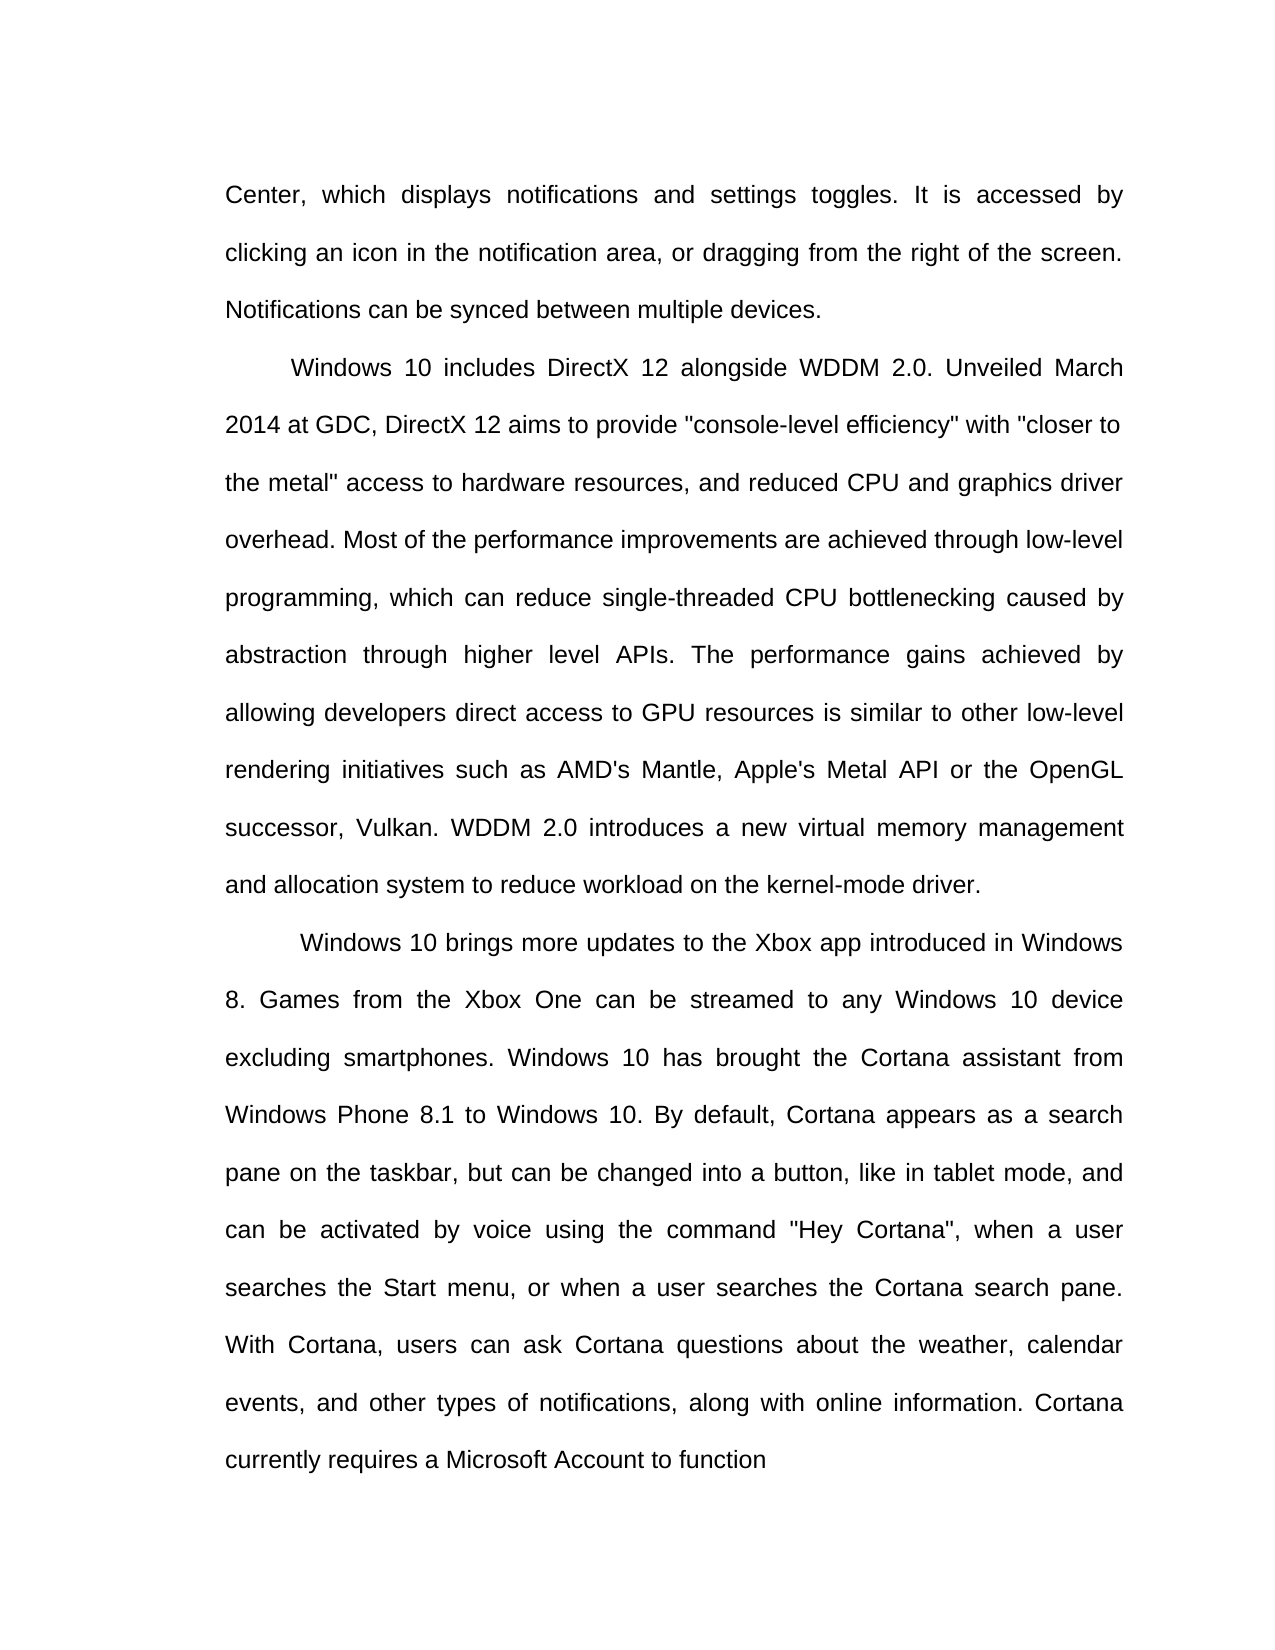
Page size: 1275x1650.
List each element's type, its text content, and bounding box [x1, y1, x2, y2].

text Windows 10 includes DirectX 12 alongside WDDM 2.0. Unveiled March 2014 at GDC, DirectX 12 aims to provide "console-level efficiency" with "closer to [225, 352, 1125, 439]
text the metal" access to hardware resources, and reduced CPU and graphics driver overhead. Most of the performance improvements are achieved through low-level programming, which can reduce single-threaded CPU bottlenecking caused by abstraction through higher level APIs. The performance gains achieved by allowing developers direct access to GPU resources is similar to other low-level rendering initiatives such as AMD's Mantle, Apple's Metal API or the OpenGL successor, Vulkan. WDDM 2.0 introduces a new virtual memory management and allocation system to reduce workload on the kernel-mode driver. [225, 467, 1125, 899]
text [225, 180, 1125, 324]
text Windows 10 brings more updates to the Xbox app introduced in Windows 8. Games from the Xbox One can be streamed to any Windows 10 device excluding smartphones. Windows 10 has brought the Cortana assistant from Windows Phone 8.1 to Windows 10. By default, Cortana appears as a search pane on the taskbar, but can be changed into a button, like in tablet mode, and can be activated by voice using the command "Hey Cortana", when a user searches the Start menu, or when a user searches the Cortana search pane. With Cortana, users can ask Cortana questions about the weather, calendar events, and other types of notifications, along with online information. Cortana currently requires a Microsoft Account to function [225, 927, 1125, 1474]
